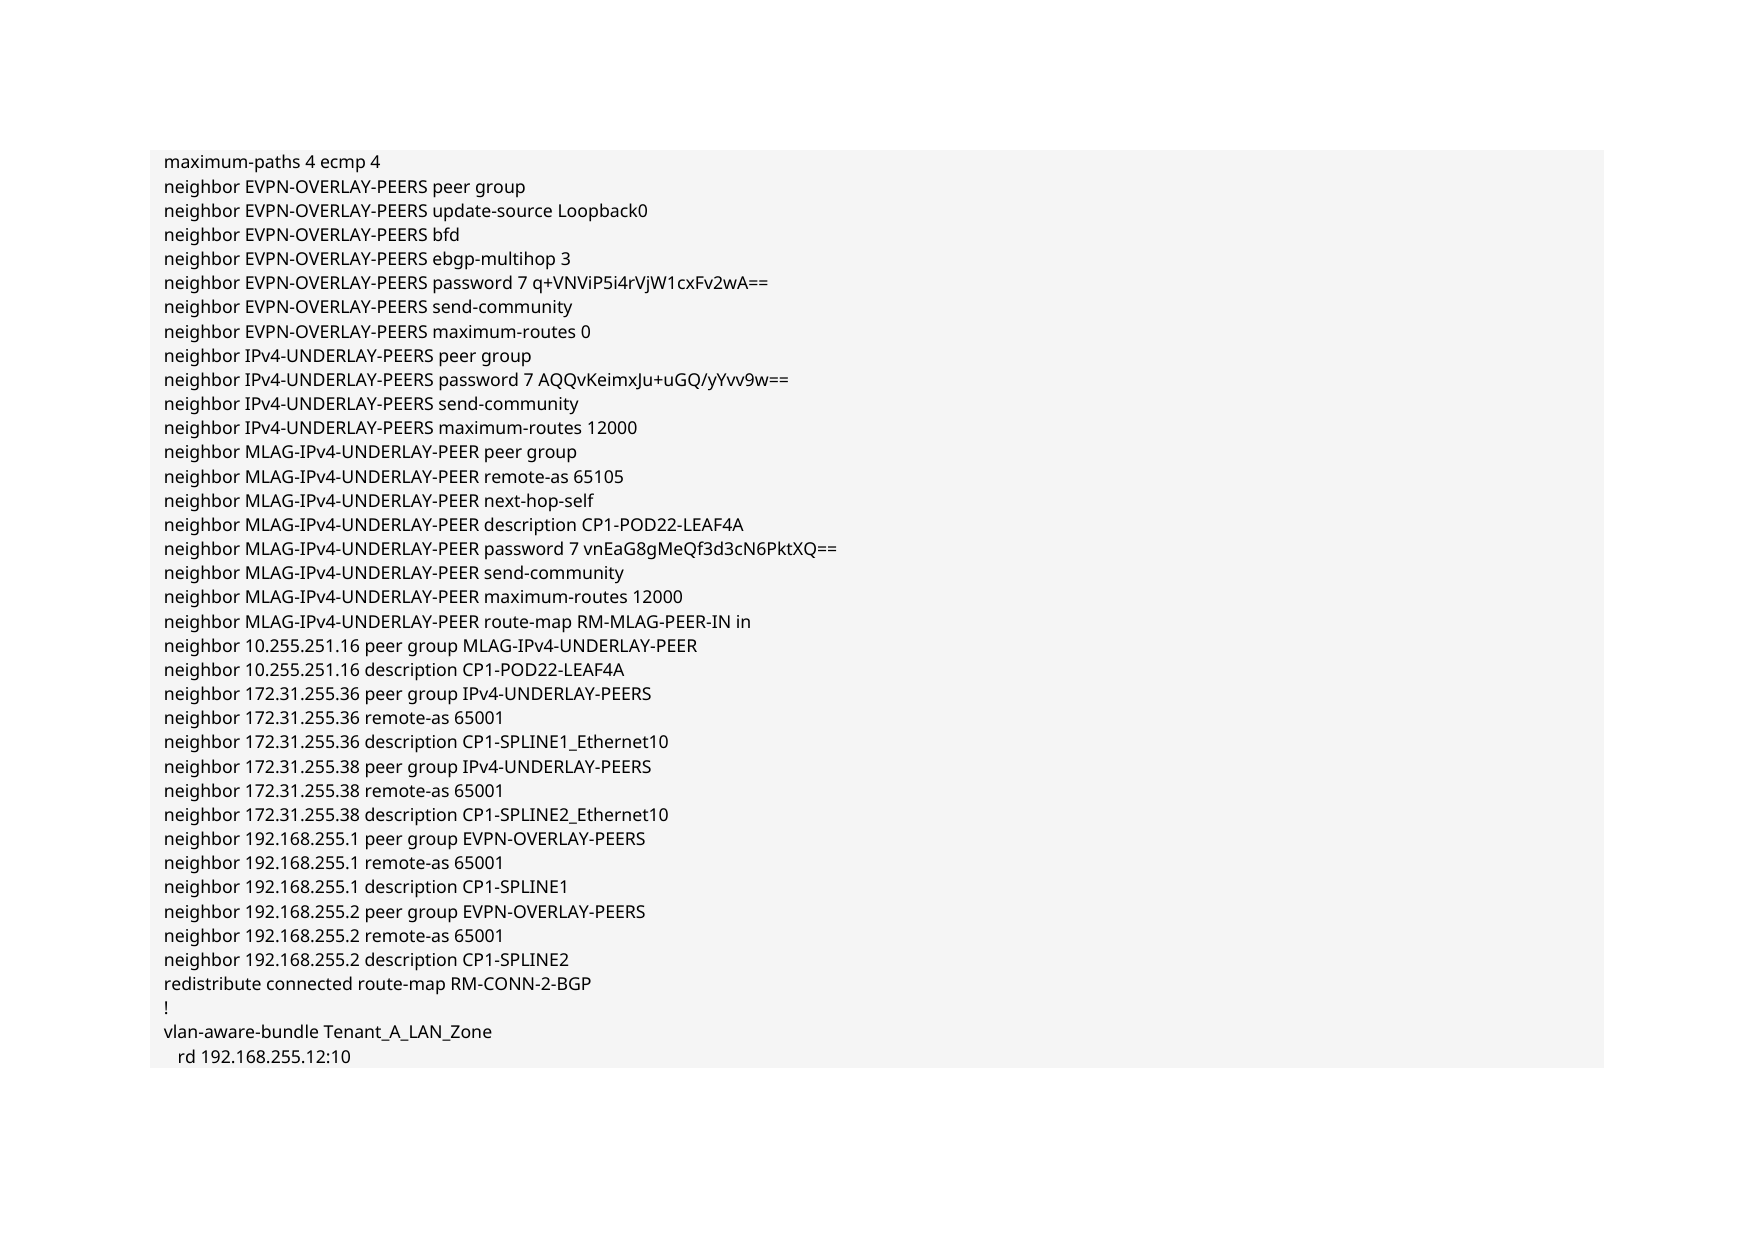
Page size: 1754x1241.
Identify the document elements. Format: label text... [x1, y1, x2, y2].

text neighbor MLAG-IPv4-UNDERLAY-PEER next-hop-self [150, 488, 1604, 512]
text neighbor IPv4-UNDERLAY-PEERS send-community [150, 392, 1604, 416]
text vlan-aware-bundle Tenant_A_LAN_Zone [150, 1020, 1604, 1044]
text neighbor MLAG-IPv4-UNDERLAY-PEER route-map RM-MLAG-PEER-IN in [150, 609, 1604, 633]
text neighbor EVPN-OVERLAY-PEERS bfd [150, 222, 1604, 247]
text ! [150, 996, 1604, 1020]
text maximum-paths 4 ecmp 4 [150, 150, 1604, 174]
text neighbor 172.31.255.38 remote-as 65001 [150, 778, 1604, 802]
text neighbor IPv4-UNDERLAY-PEERS peer group [150, 343, 1604, 367]
text neighbor 192.168.255.2 description CP1-SPLINE2 [150, 947, 1604, 972]
text neighbor MLAG-IPv4-UNDERLAY-PEER peer group [150, 440, 1604, 464]
text neighbor MLAG-IPv4-UNDERLAY-PEER description CP1-POD22-LEAF4A [150, 512, 1604, 537]
text neighbor 172.31.255.38 description CP1-SPLINE2_Ethernet10 [150, 802, 1604, 827]
text neighbor 10.255.251.16 peer group MLAG-IPv4-UNDERLAY-PEER [150, 633, 1604, 657]
text neighbor 192.168.255.2 peer group EVPN-OVERLAY-PEERS [150, 899, 1604, 923]
text neighbor 192.168.255.1 peer group EVPN-OVERLAY-PEERS [150, 827, 1604, 851]
text neighbor 172.31.255.36 remote-as 65001 [150, 706, 1604, 730]
text neighbor 172.31.255.36 description CP1-SPLINE1_Ethernet10 [150, 730, 1604, 754]
text neighbor EVPN-OVERLAY-PEERS maximum-routes 0 [150, 319, 1604, 343]
text neighbor IPv4-UNDERLAY-PEERS maximum-routes 12000 [150, 416, 1604, 440]
text rd 192.168.255.12:10 [150, 1044, 1604, 1068]
text neighbor IPv4-UNDERLAY-PEERS password 7 AQQvKeimxJu+uGQ/yYvv9w== [150, 367, 1604, 392]
text neighbor 10.255.251.16 description CP1-POD22-LEAF4A [150, 657, 1604, 682]
text neighbor 192.168.255.2 remote-as 65001 [150, 923, 1604, 947]
text neighbor EVPN-OVERLAY-PEERS ebgp-multihop 3 [150, 247, 1604, 271]
text neighbor EVPN-OVERLAY-PEERS password 7 q+VNViP5i4rVjW1cxFv2wA== [150, 271, 1604, 295]
text neighbor 172.31.255.38 peer group IPv4-UNDERLAY-PEERS [150, 754, 1604, 778]
text neighbor MLAG-IPv4-UNDERLAY-PEER remote-as 65105 [150, 464, 1604, 488]
text neighbor EVPN-OVERLAY-PEERS update-source Loopback0 [150, 198, 1604, 222]
text neighbor EVPN-OVERLAY-PEERS send-community [150, 295, 1604, 319]
text redistribute connected route-map RM-CONN-2-BGP [150, 972, 1604, 996]
text neighbor EVPN-OVERLAY-PEERS peer group [150, 174, 1604, 198]
text neighbor MLAG-IPv4-UNDERLAY-PEER maximum-routes 12000 [150, 585, 1604, 609]
text neighbor MLAG-IPv4-UNDERLAY-PEER send-community [150, 561, 1604, 585]
text neighbor 192.168.255.1 remote-as 65001 [150, 851, 1604, 875]
text neighbor MLAG-IPv4-UNDERLAY-PEER password 7 vnEaG8gMeQf3d3cN6PktXQ== [150, 537, 1604, 561]
text neighbor 172.31.255.36 peer group IPv4-UNDERLAY-PEERS [150, 682, 1604, 706]
text neighbor 192.168.255.1 description CP1-SPLINE1 [150, 875, 1604, 899]
